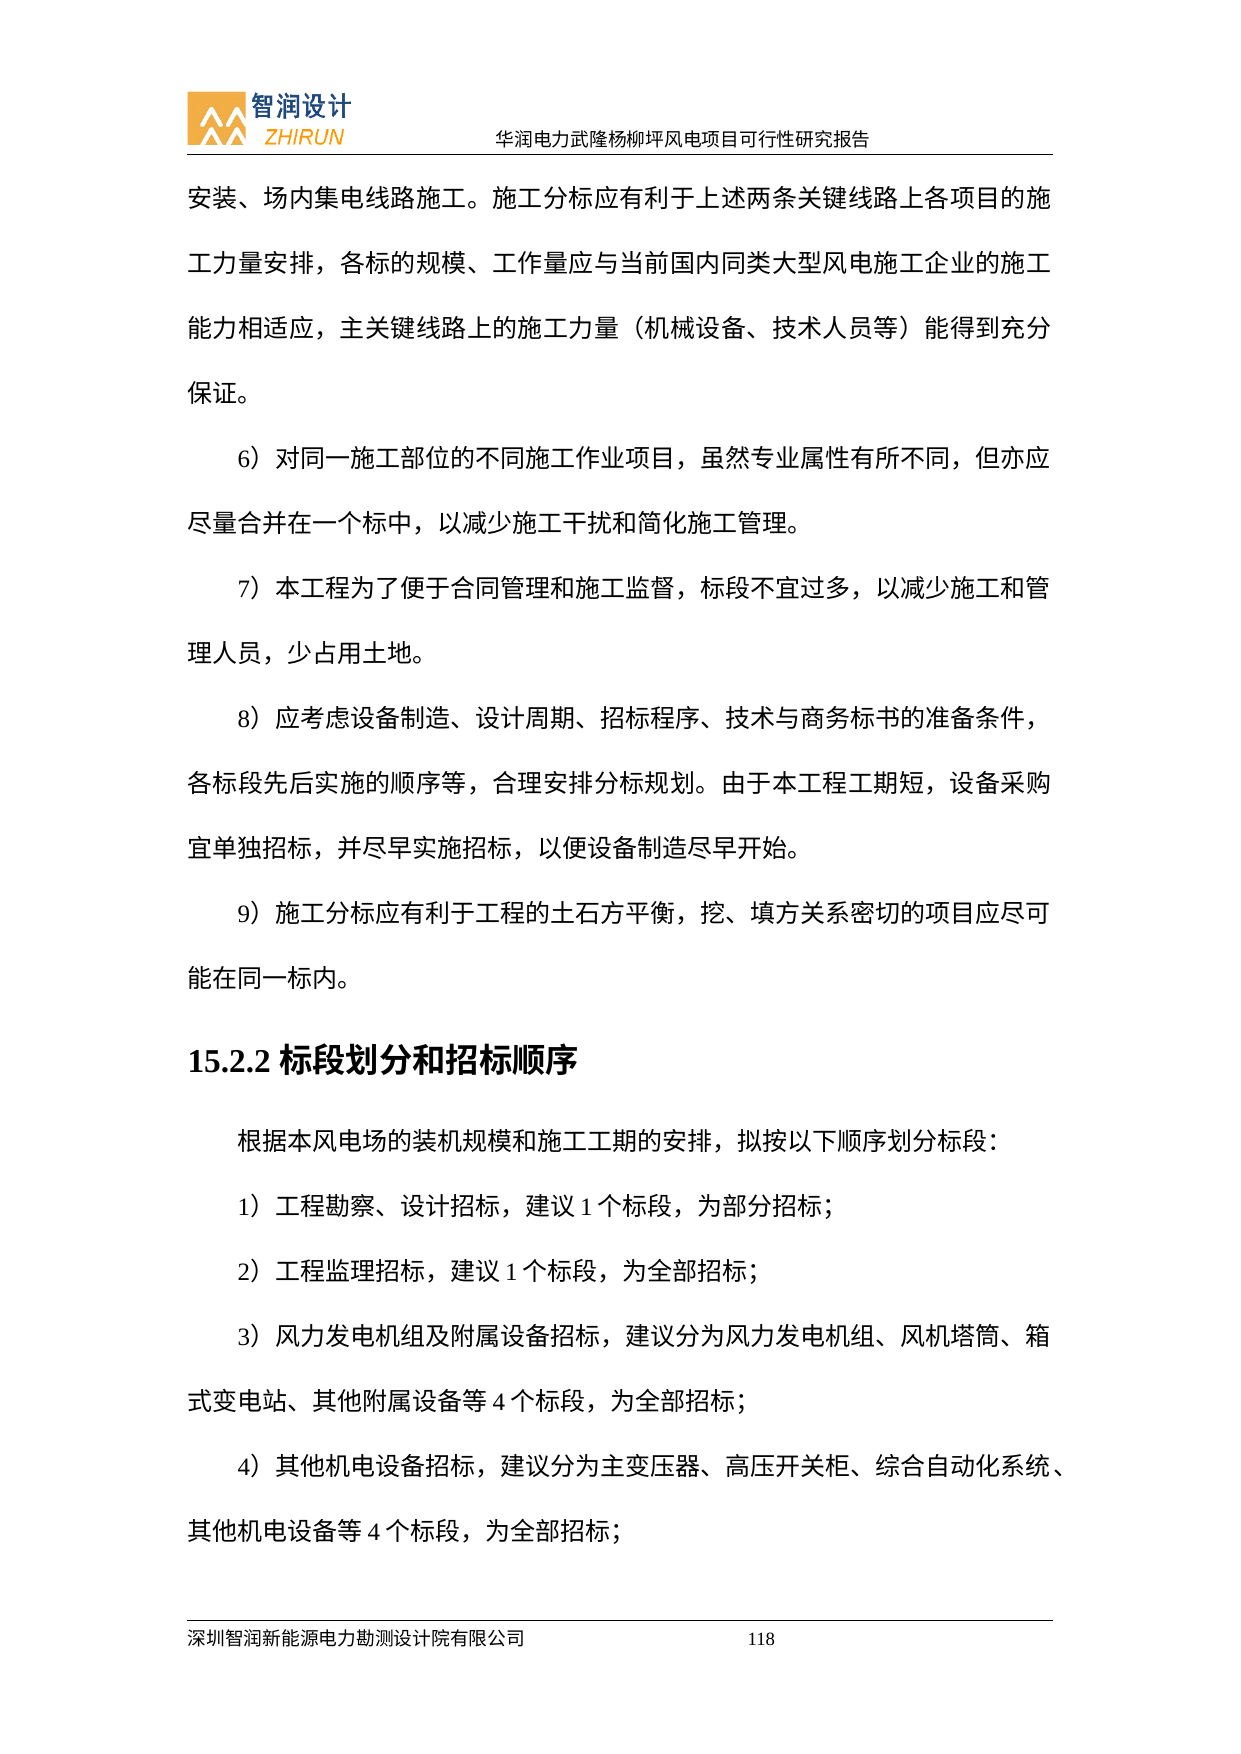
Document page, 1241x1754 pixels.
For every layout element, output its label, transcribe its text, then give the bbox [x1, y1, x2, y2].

text 1）工程勘察、设计招标，建议1个标段，为部分招标； [187, 1172, 1053, 1237]
text 2）工程监理招标，建议1个标段，为全部招标； [187, 1237, 1053, 1302]
text 根据本风电场的装机规模和施工工期的安排，拟按以下顺序划分标段： [187, 1107, 1053, 1172]
text 4）其他机电设备招标，建议分为主变压器、高压开关柜、综合自动化系统、其他机电设备等4个标段，为全部招标； [187, 1432, 1053, 1562]
text 9）施工分标应有利于工程的土石方平衡，挖、填方关系密切的项目应尽可能在同一标内。 [187, 879, 1053, 1009]
text 7）本工程为了便于合同管理和施工监督，标段不宜过多，以减少施工和管理人员，少占用土地。 [187, 554, 1053, 684]
subtitle 15.2.2 标段划分和招标顺序 [187, 1026, 1053, 1091]
text 3）风力发电机组及附属设备招标，建议分为风力发电机组、风机塔筒、箱式变电站、其他附属设备等4个标段，为全部招标； [187, 1302, 1053, 1432]
text 8）应考虑设备制造、设计周期、招标程序、技术与商务标书的准备条件，各标段先后实施的顺序等，合理安排分标规划。由于本工程工期短，设备采购宜单独招标，并尽早实施招标，以便设备制造尽早开始。 [187, 684, 1053, 879]
picture [187, 88, 352, 147]
text 6）对同一施工部位的不同施工作业项目，虽然专业属性有所不同，但亦应尽量合并在一个标中，以减少施工干扰和简化施工管理。 [187, 424, 1053, 554]
